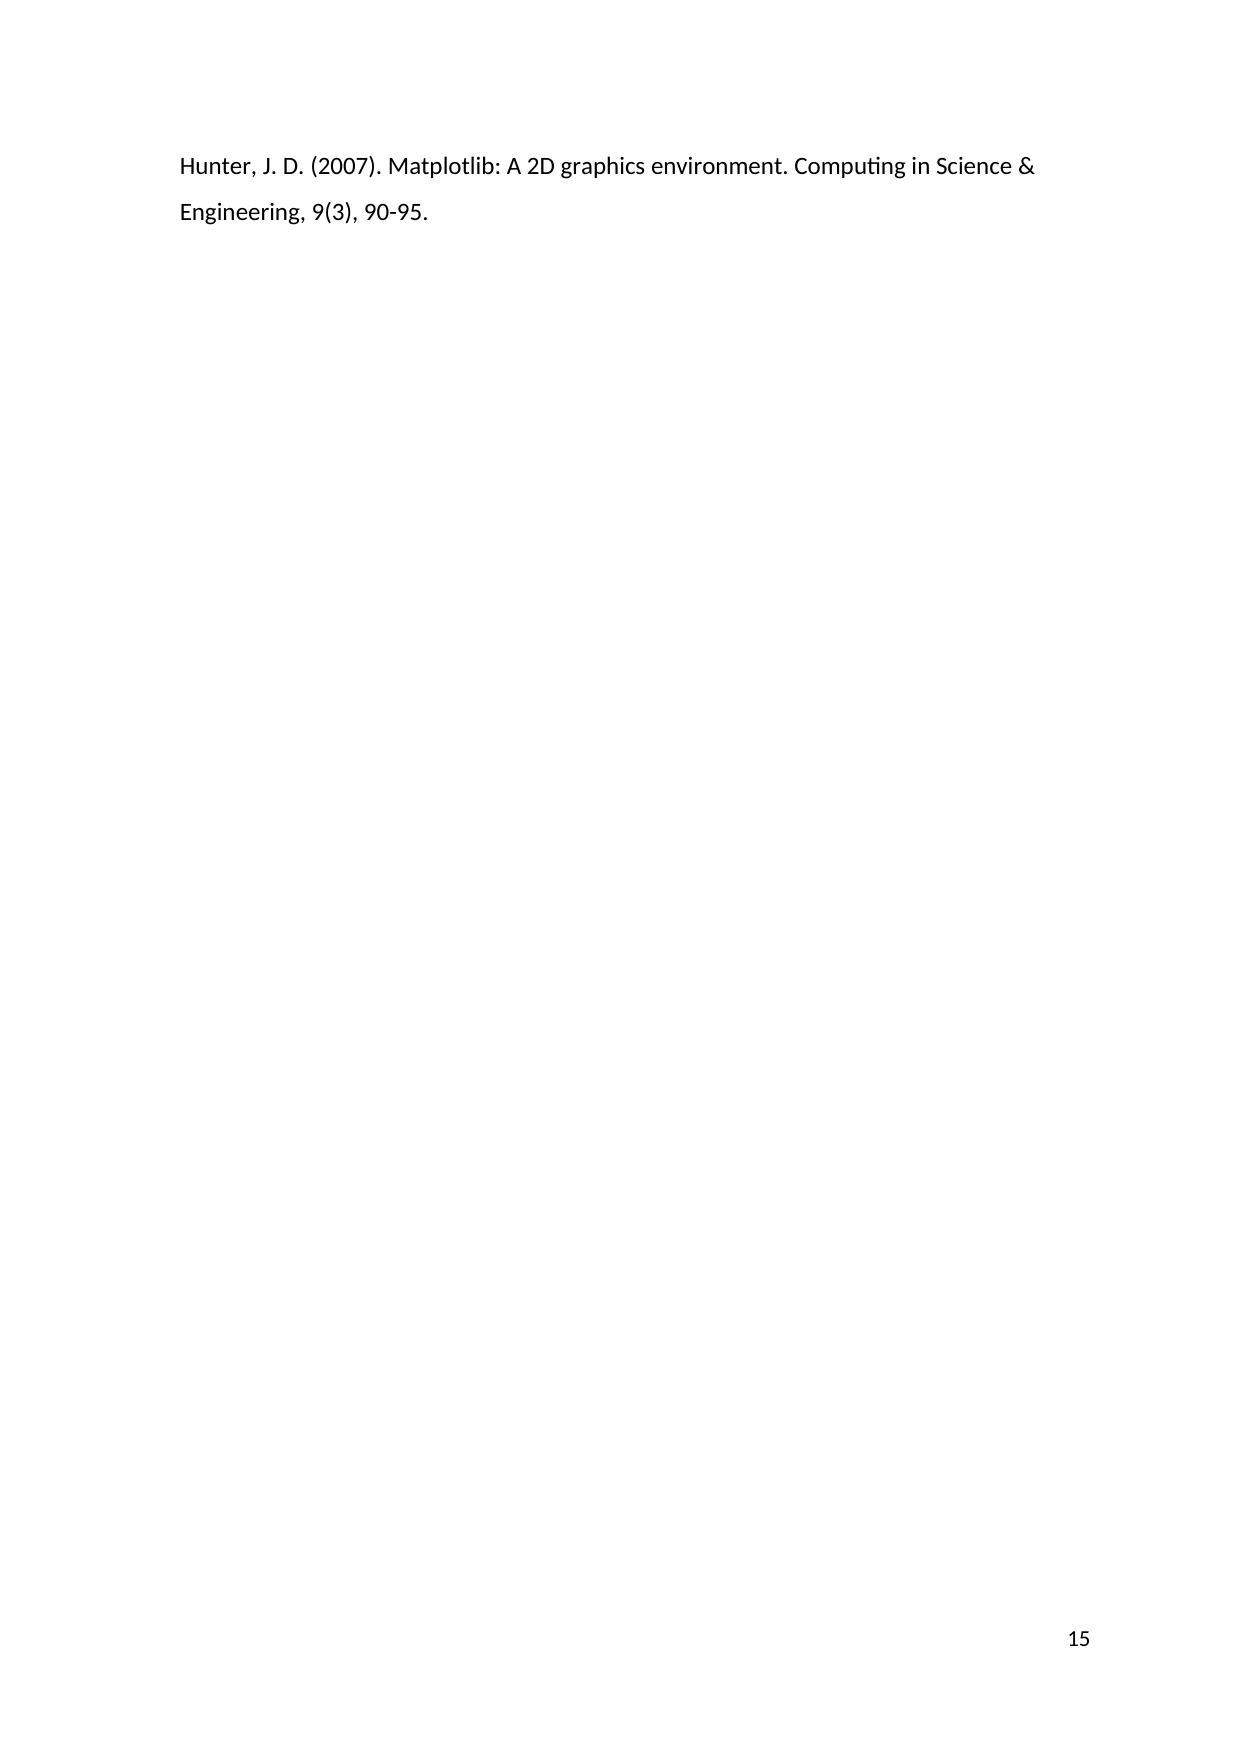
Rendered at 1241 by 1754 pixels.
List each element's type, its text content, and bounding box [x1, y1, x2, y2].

text Hunter, J. D. (2007). Matplotlib: A 2D graphics environment. Computing in Science & Engineering, 9(3), 90-95. [179, 150, 1090, 226]
